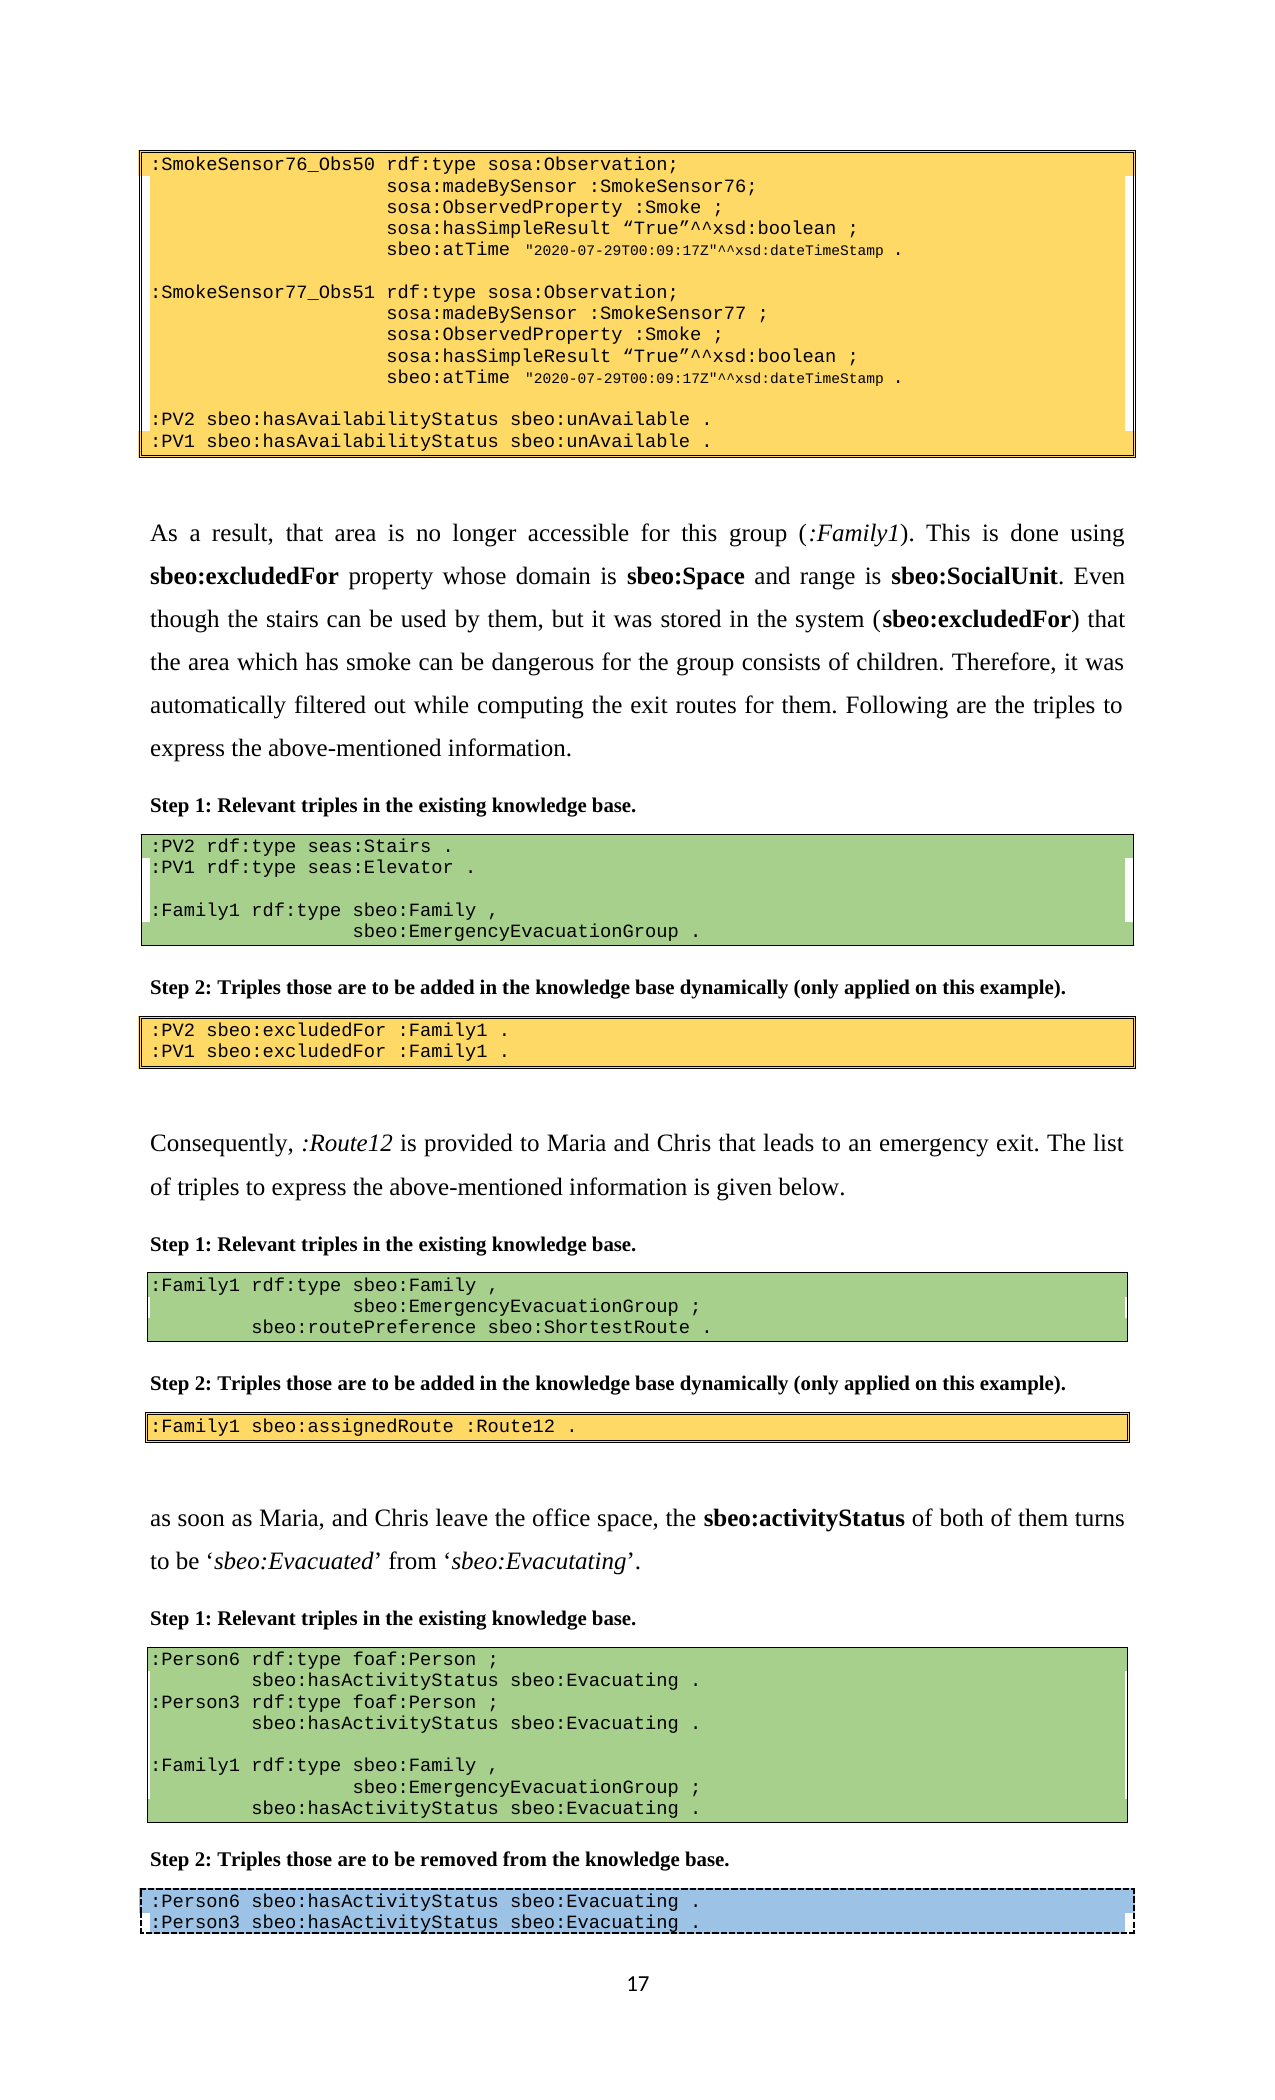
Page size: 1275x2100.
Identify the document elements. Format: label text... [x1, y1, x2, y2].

text as soon as Maria, and Chris leave the office space, the sbeo:activityStatus of both of them turns to be ‘sbeo:Evacuated’ from ‘sbeo:Evacutating’. [150, 1503, 1125, 1575]
text :PV1 rdf:type seas:Elevator . [150, 858, 1125, 879]
text Step 1: Relevant triples in the existing knowledge base. [150, 1606, 1125, 1630]
text :Family1 rdf:type sbeo:Family , [150, 1756, 1125, 1777]
text Step 2: Triples those are to be added in the knowledge base dynamically (only applied on this example). [150, 975, 1125, 999]
text :PV1 sbeo:hasAvailabilityStatus sbeo:unAvailable . [142, 426, 1133, 455]
text sbeo:hasActivityStatus sbeo:Evacuating . [150, 1714, 1125, 1735]
text :Person6 sbeo:hasActivityStatus sbeo:Evacuating . [139, 1888, 1135, 1913]
text Consequently, :Route12 is provided to Maria and Chris that leads to an emergency exit. The list of triples to express the above-mentioned information is given below. [150, 1128, 1125, 1200]
text :PV1 sbeo:excludedFor :Family1 . [142, 1037, 1133, 1066]
text :SmokeSensor77_Obs51 rdf:type sosa:Observation; [150, 283, 1125, 304]
text sbeo:EmergencyEvacuationGroup . [142, 919, 1133, 945]
text sosa:ObservedProperty :Smoke ; [150, 198, 1125, 219]
text sbeo:atTime "2020-07-29T00:09:17Z"^^xsd:dateTimeStamp . [150, 368, 1125, 389]
text sosa:madeBySensor :SmokeSensor76; [150, 176, 1125, 198]
text Step 2: Triples those are to be added in the knowledge base dynamically (only applied on this example). [150, 1371, 1125, 1395]
text Step 1: Relevant triples in the existing knowledge base. [150, 1231, 1125, 1256]
text :Person3 sbeo:hasActivityStatus sbeo:Evacuating . [150, 1913, 1125, 1934]
text sbeo:hasActivityStatus sbeo:Evacuating . [150, 1671, 1125, 1692]
text sosa:ObservedProperty :Smoke ; [150, 325, 1125, 346]
text sosa:hasSimpleResult “True”^^xsd:boolean ; [150, 346, 1125, 368]
text :Family1 rdf:type sbeo:Family , [148, 1273, 1127, 1297]
text sbeo:EmergencyEvacuationGroup ; [150, 1777, 1125, 1796]
text :PV2 sbeo:hasAvailabilityStatus sbeo:unAvailable . [150, 410, 1125, 426]
text :Family1 rdf:type sbeo:Family , [150, 901, 1125, 919]
text sbeo:routePreference sbeo:ShortestRoute . [148, 1315, 1127, 1341]
text :PV2 sbeo:excludedFor :Family1 . [142, 1019, 1133, 1037]
text sbeo:atTime "2020-07-29T00:09:17Z"^^xsd:dateTimeStamp . [150, 240, 1125, 261]
text As a result, that area is no longer accessible for this group (:Family1). This is done using sbeo:excludedFor property whose domain is sbeo:Space and range is sbeo:SocialUnit. Even though the stairs can be used by them, but it was stored in the system (sbeo:excludedFor) that the area which has smoke can be dangerous for the group consists of children. Therefore, it was automatically filtered out while computing the exit routes for them. Following are the triples to express the above-mentioned information. [150, 518, 1125, 762]
text :Person3 rdf:type foaf:Person ; [150, 1692, 1125, 1714]
text :PV2 rdf:type seas:Stairs . [142, 835, 1133, 858]
text :SmokeSensor76_Obs50 rdf:type sosa:Observation; [142, 153, 1133, 176]
text sosa:madeBySensor :SmokeSensor77 ; [150, 304, 1125, 325]
text Step 2: Triples those are to be removed from the knowledge base. [150, 1847, 1125, 1871]
text :Person6 rdf:type foaf:Person ; [148, 1648, 1127, 1671]
text :Family1 sbeo:assignedRoute :Route12 . [148, 1415, 1127, 1440]
text sosa:hasSimpleResult “True”^^xsd:boolean ; [150, 219, 1125, 240]
text sbeo:EmergencyEvacuationGroup ; [150, 1297, 1125, 1315]
text sbeo:hasActivityStatus sbeo:Evacuating . [148, 1796, 1127, 1822]
text Step 1: Relevant triples in the existing knowledge base. [150, 793, 1125, 817]
